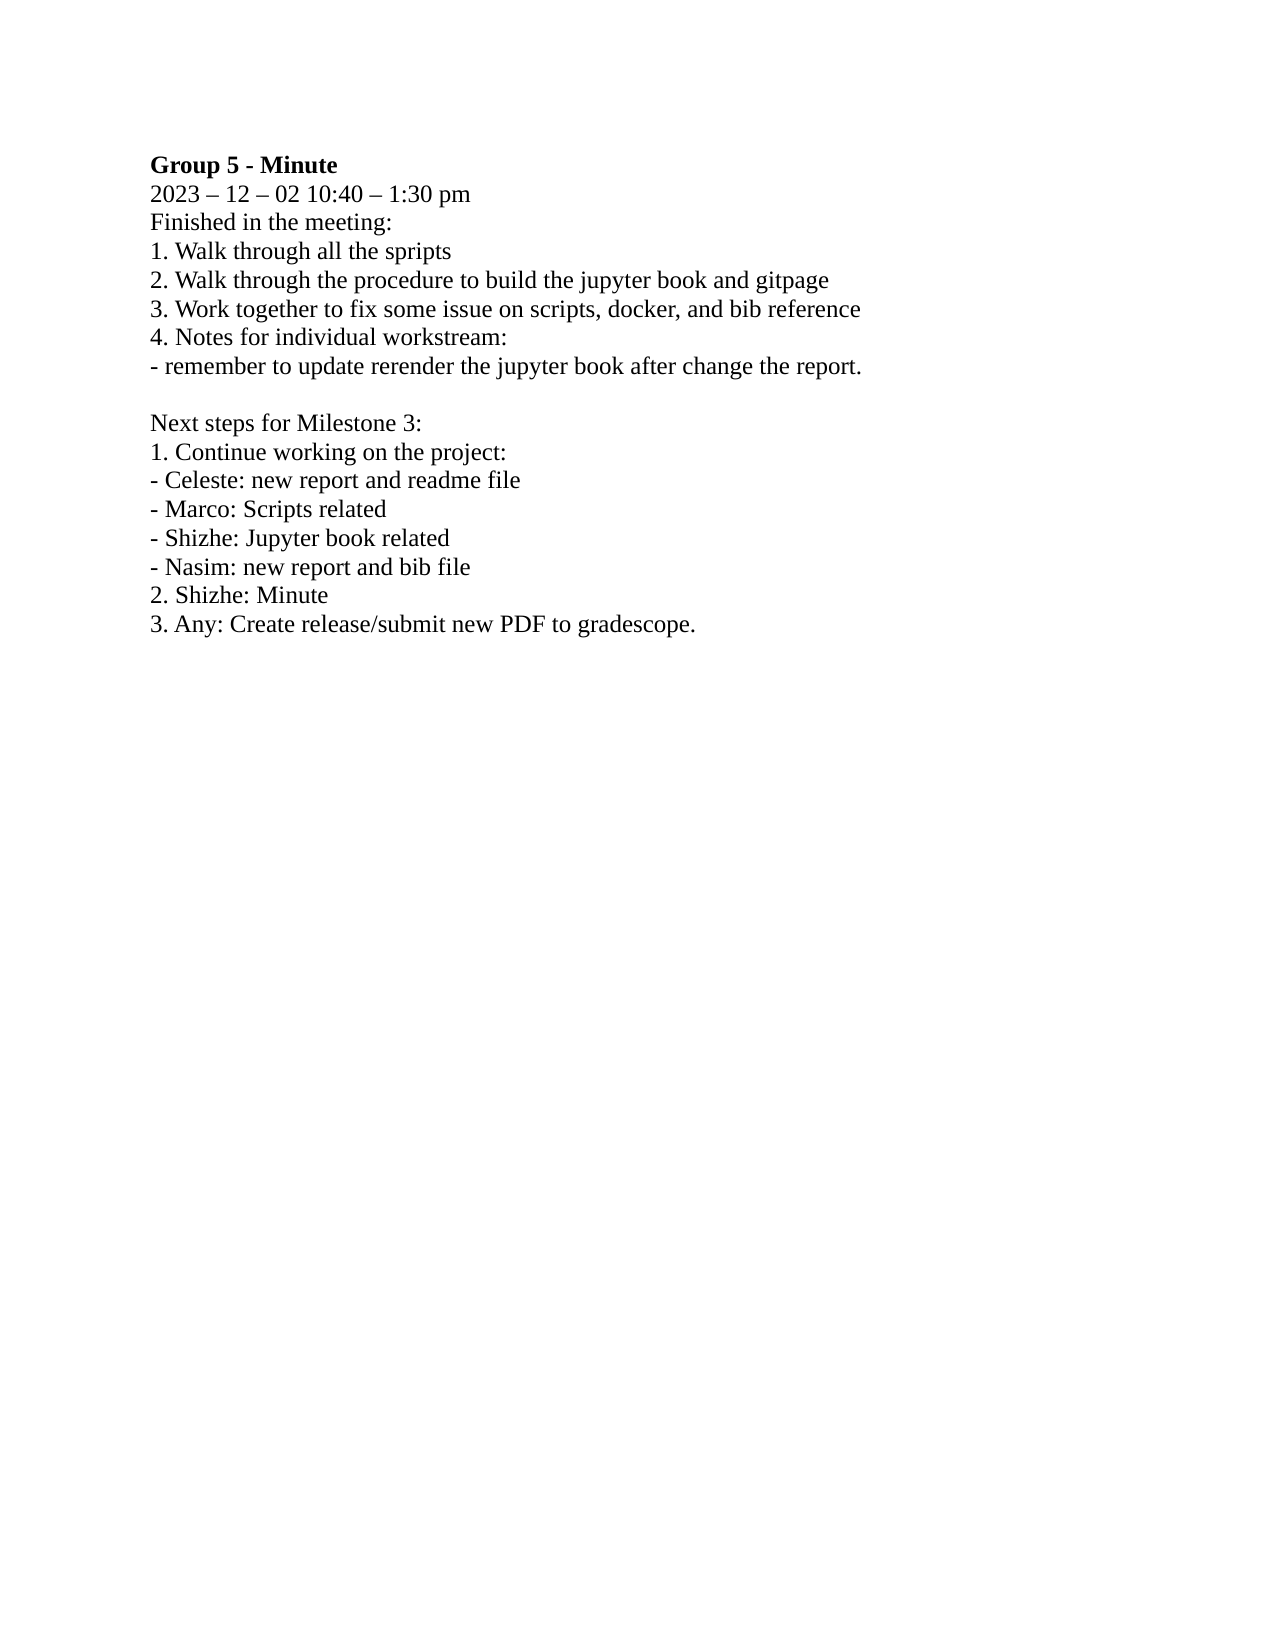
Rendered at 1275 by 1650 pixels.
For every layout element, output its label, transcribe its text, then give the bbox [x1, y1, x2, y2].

text Next steps for Milestone 3: [150, 408, 1125, 437]
text - Nasim: new report and bib file [150, 552, 1125, 581]
text - Celeste: new report and readme file [150, 466, 1125, 494]
text 3. Work together to fix some issue on scripts, docker, and bib reference [150, 294, 1125, 322]
text - Marco: Scripts related [150, 494, 1125, 523]
text 3. Any: Create release/submit new PDF to gradescope. [150, 609, 1125, 638]
text 2. Walk through the procedure to build the jupyter book and gitpage [150, 265, 1125, 294]
text 1. Continue working on the project: [150, 437, 1125, 466]
text 4. Notes for individual workstream: [150, 322, 1125, 351]
text Group 5 - Minute [150, 150, 1125, 179]
text 2023 – 12 – 02 10:40 – 1:30 pm [150, 179, 1125, 207]
text - remember to update rerender the jupyter book after change the report. [150, 351, 1125, 380]
text Finished in the meeting: [150, 207, 1125, 236]
text 2. Shizhe: Minute [150, 581, 1125, 609]
text - Shizhe: Jupyter book related [150, 523, 1125, 552]
text 1. Walk through all the spripts [150, 236, 1125, 265]
